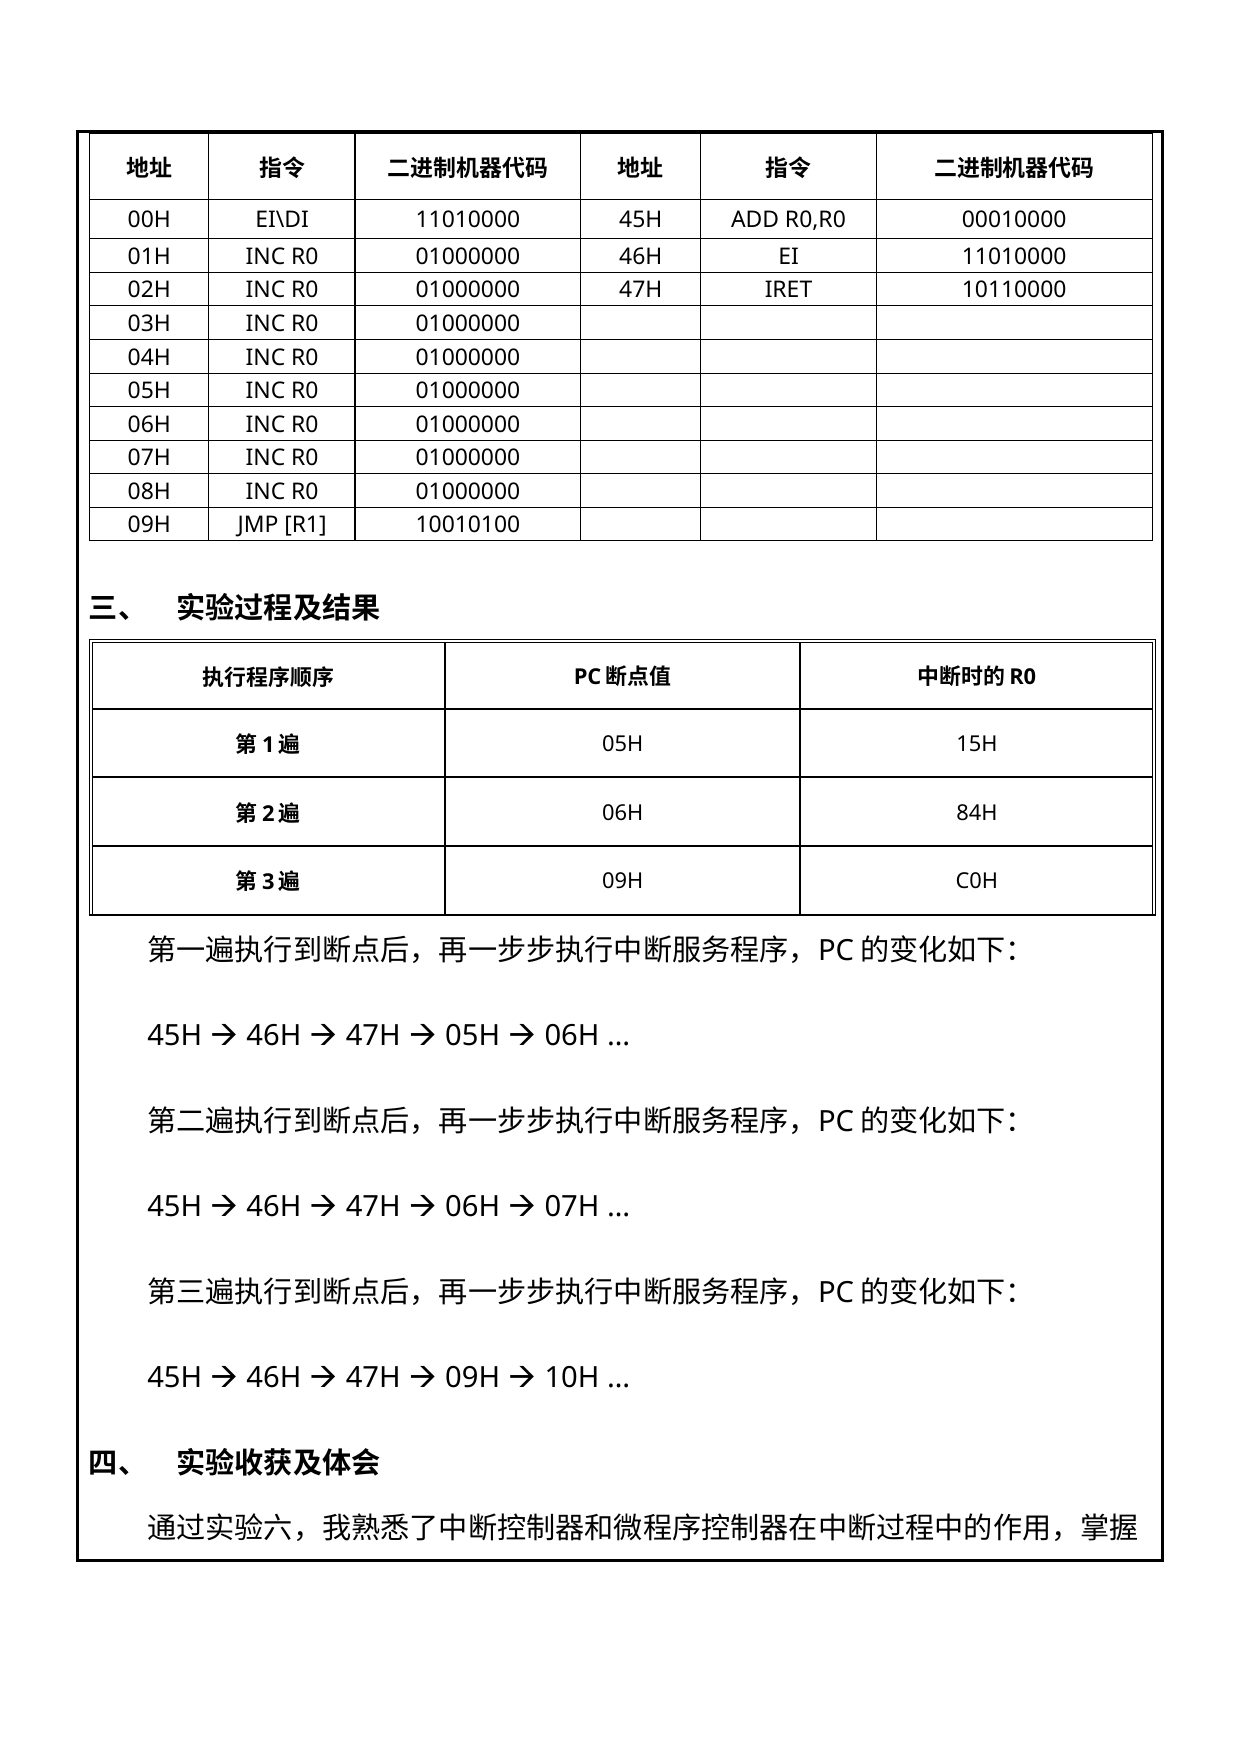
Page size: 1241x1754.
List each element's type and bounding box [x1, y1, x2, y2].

table_header [79, 133, 1161, 1558]
